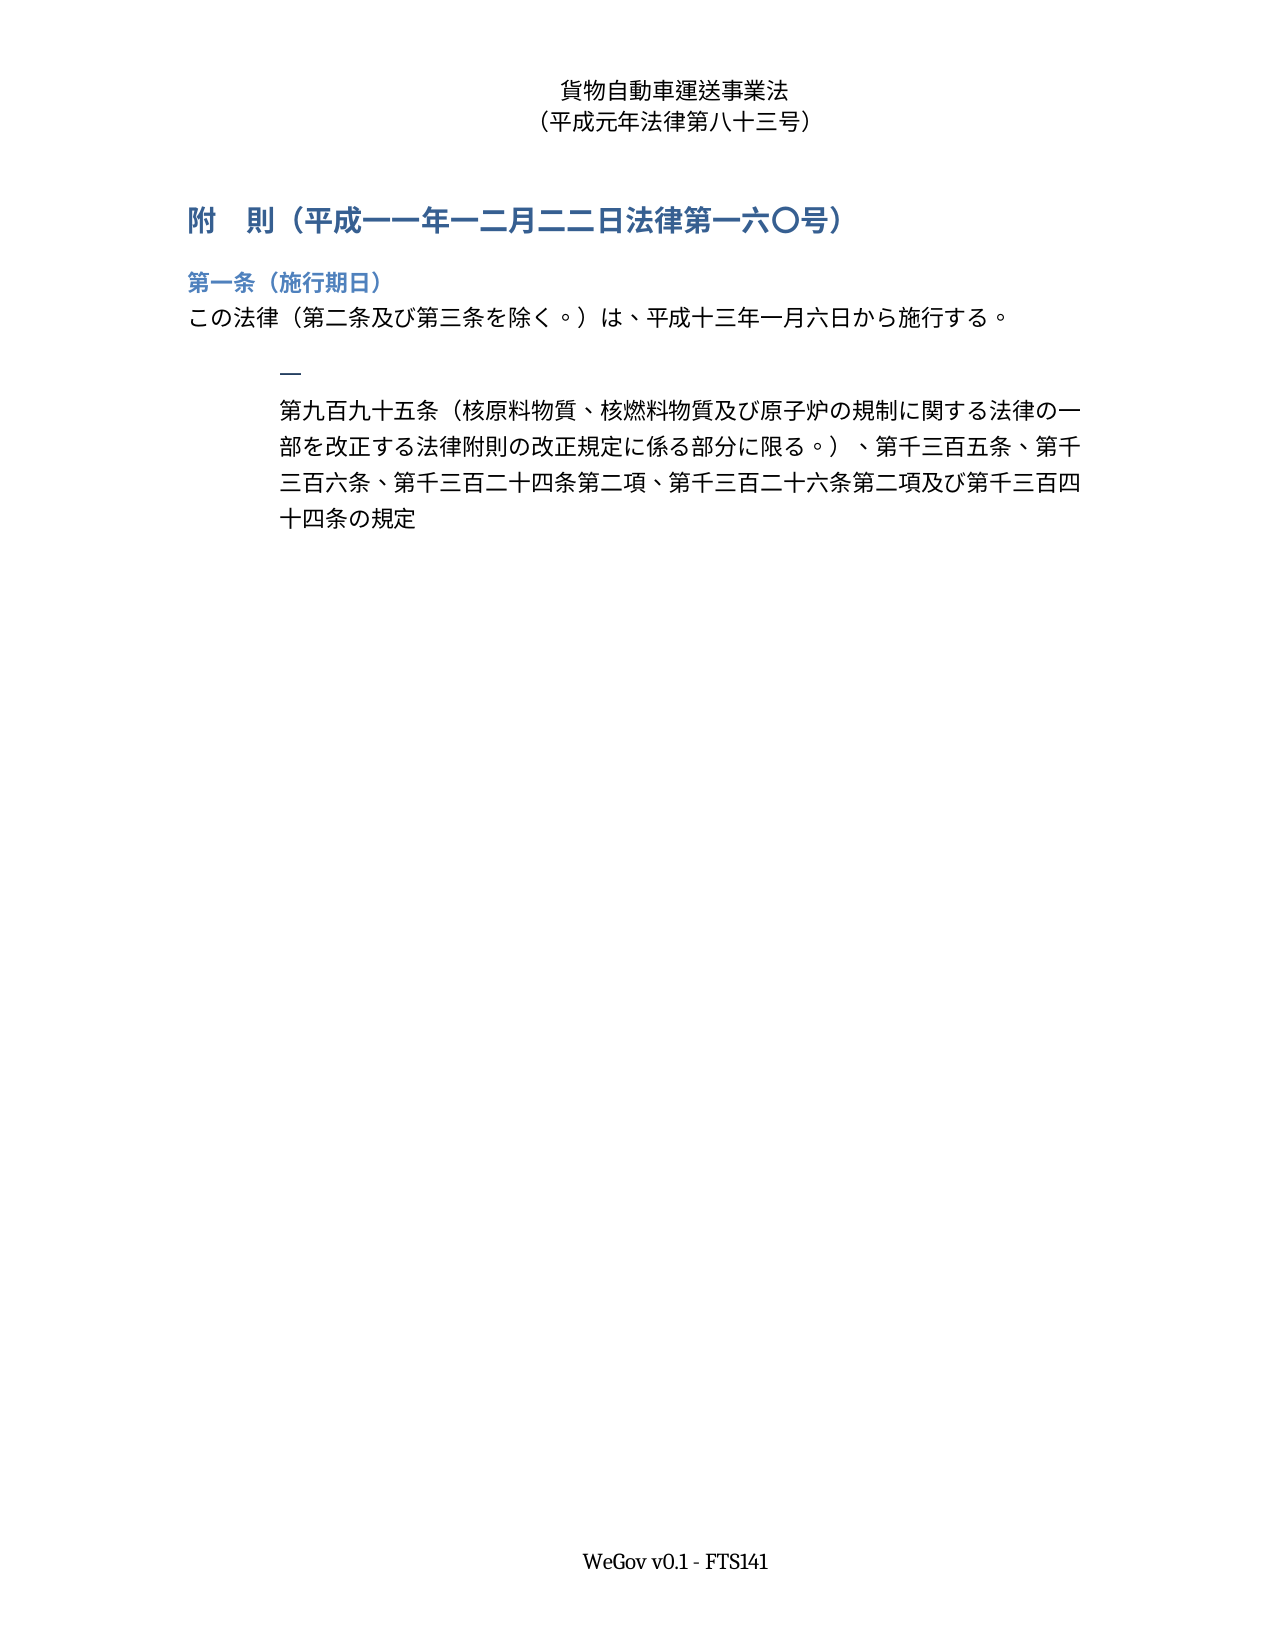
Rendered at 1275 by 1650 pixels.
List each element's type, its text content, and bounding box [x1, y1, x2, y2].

subtitle 一 [279, 359, 1087, 390]
text この法律（第二条及び第三条を除く。）は、平成十三年一月六日から施行する。 [187, 302, 1087, 334]
text 第九百九十五条（核原料物質、核燃料物質及び原子炉の規制に関する法律の一部を改正する法律附則の改正規定に係る部分に限る。）、第千三百五条、第千三百六条、第千三百二十四条第二項、第千三百二十六条第二項及び第千三百四十四条の規定 [279, 395, 1087, 534]
subtitle 附 則（平成一一年一二月二二日法律第一六〇号） [187, 200, 1087, 240]
subtitle 第一条（施行期日） [187, 266, 1087, 298]
